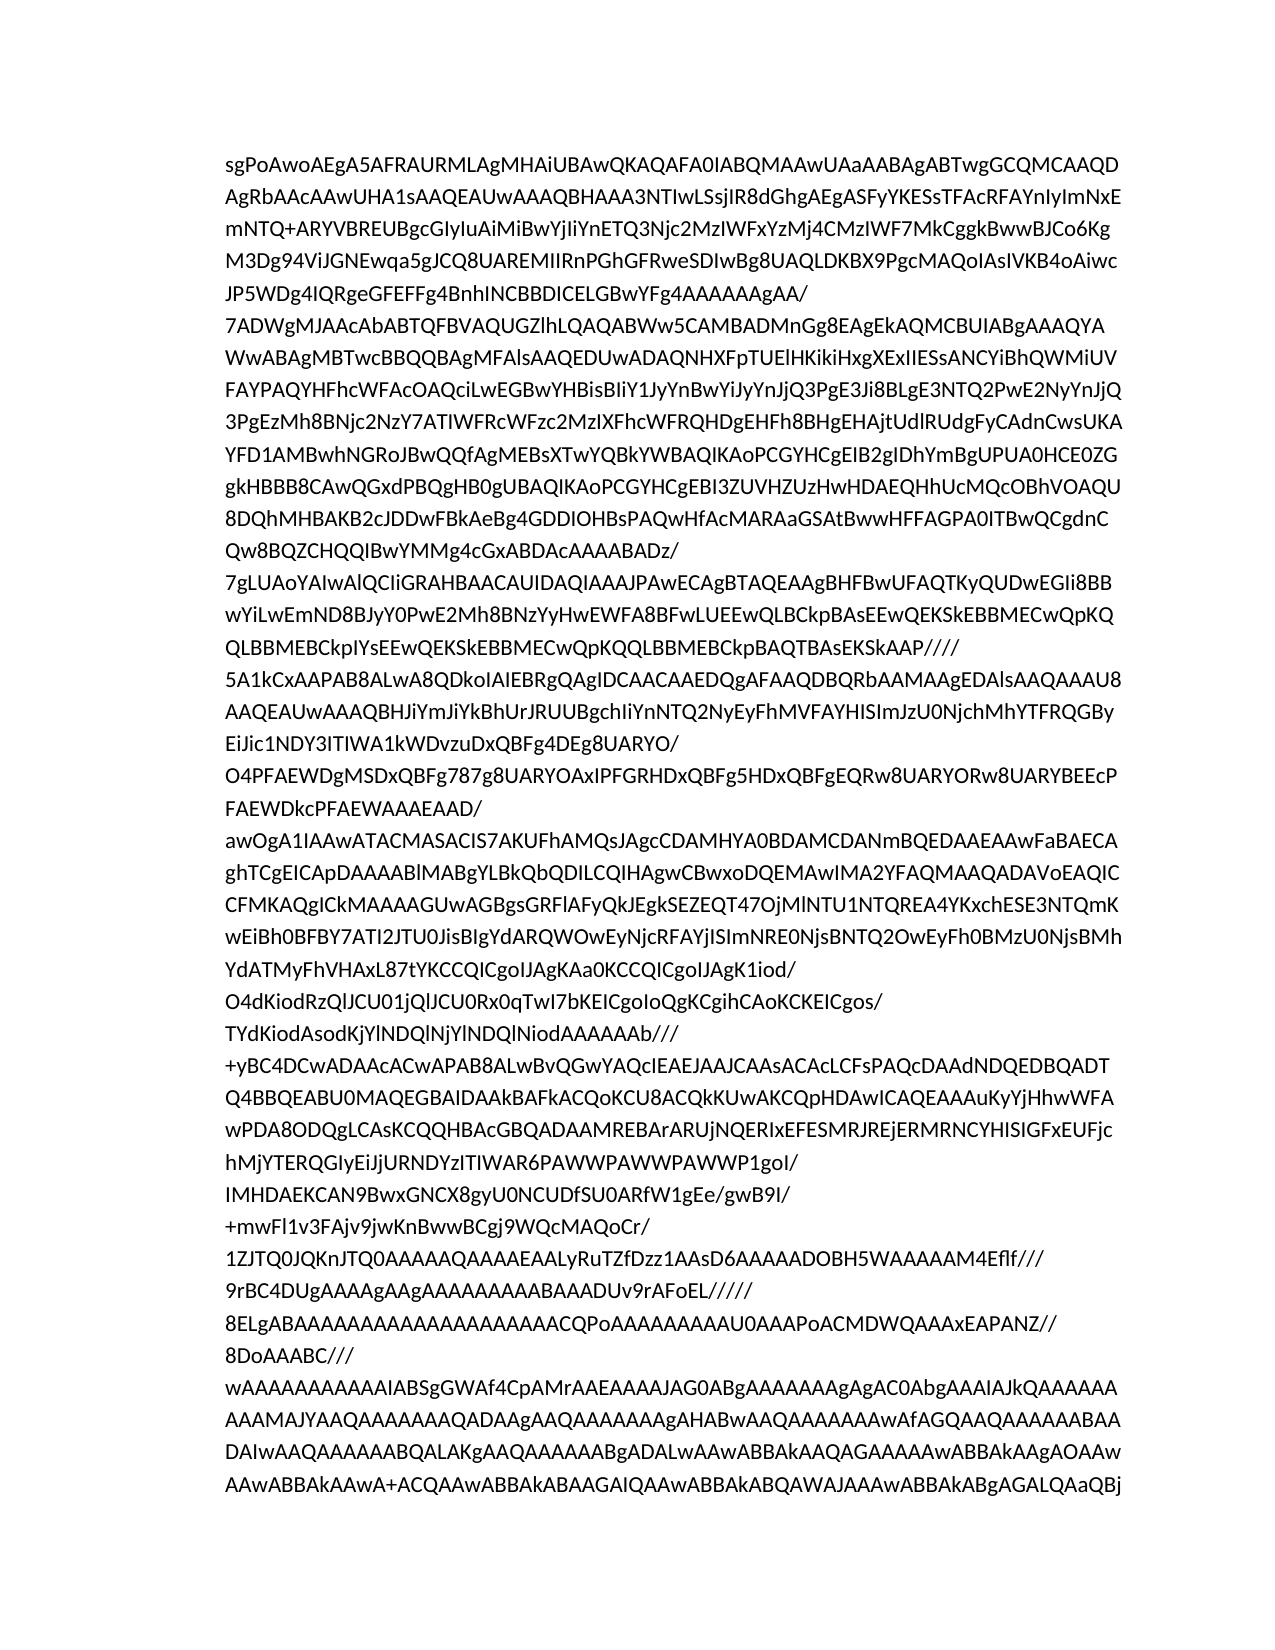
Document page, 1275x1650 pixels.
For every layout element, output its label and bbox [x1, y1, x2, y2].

list [225, 150, 1125, 1498]
